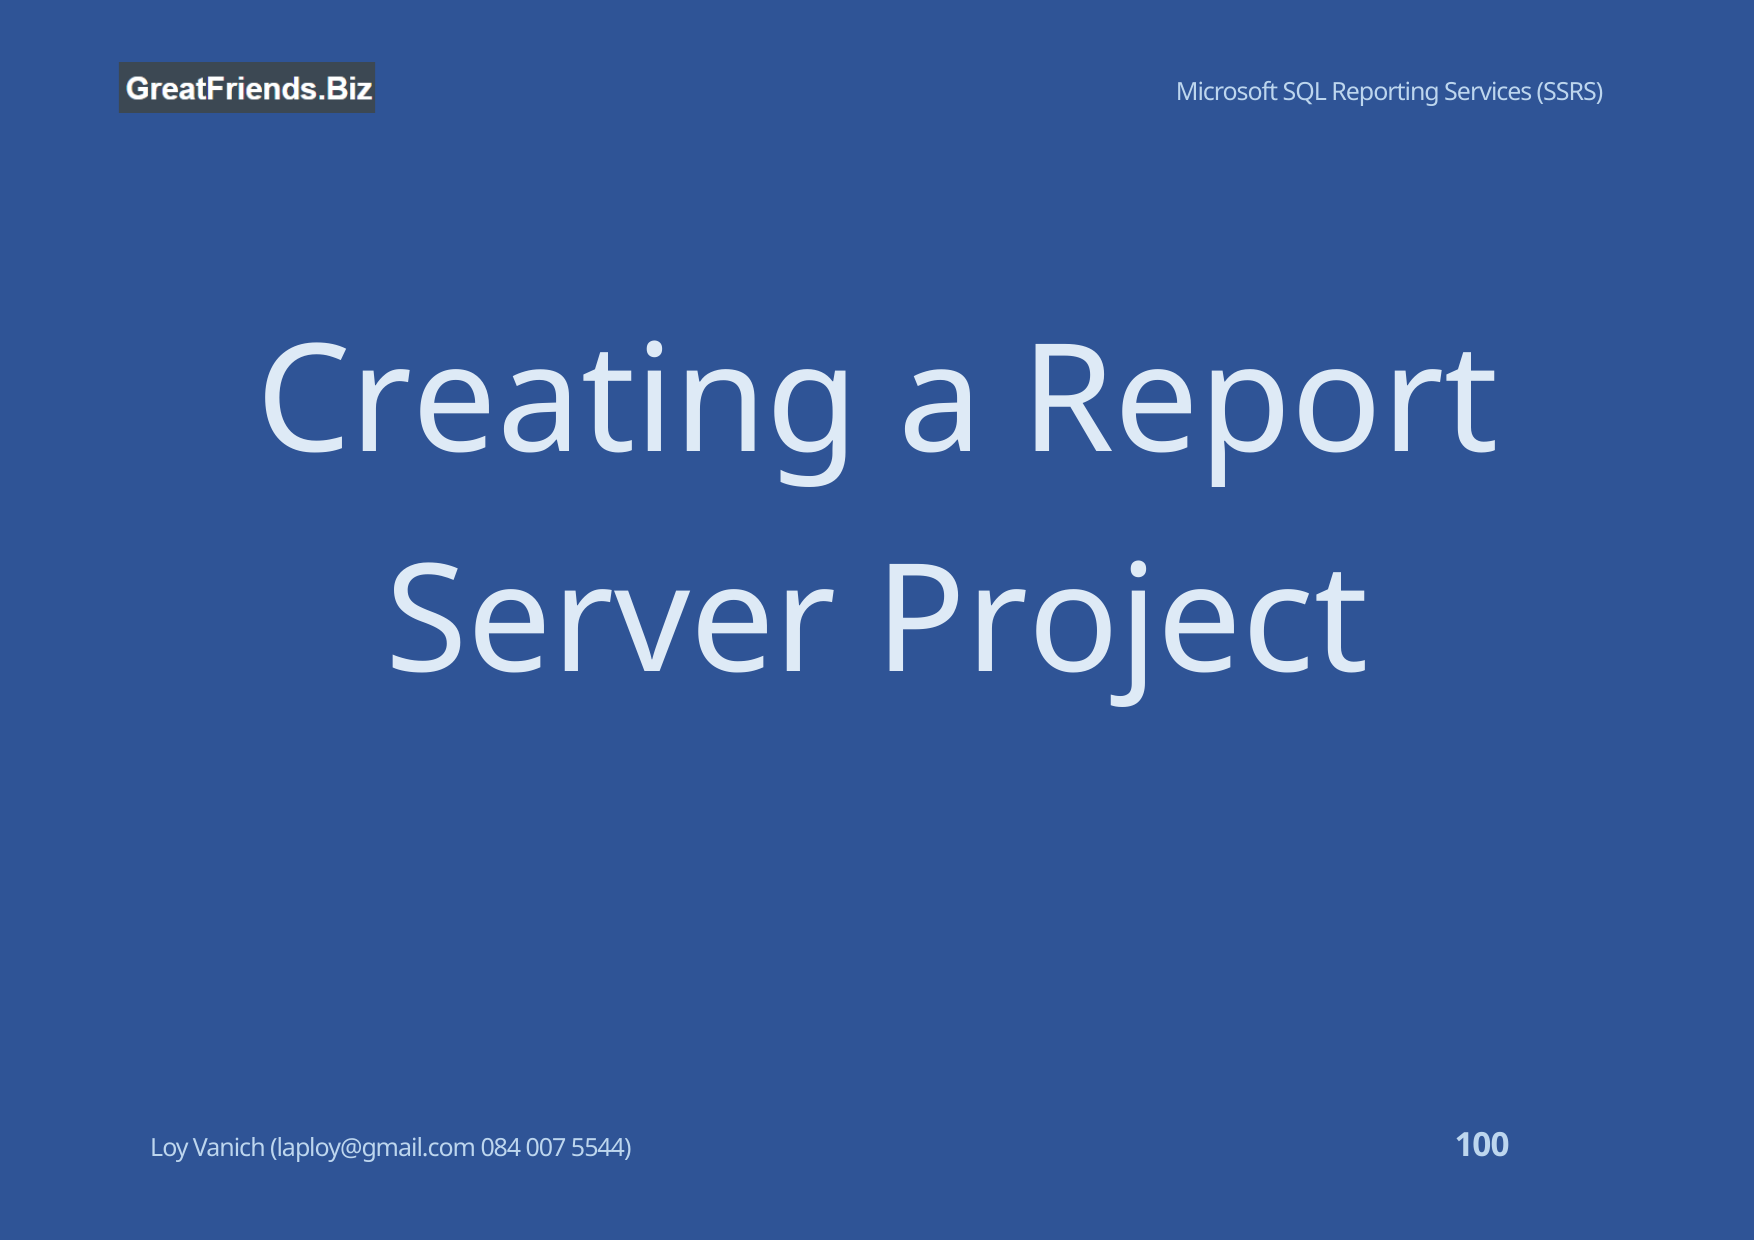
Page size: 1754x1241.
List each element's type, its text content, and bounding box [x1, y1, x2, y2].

subtitle Creating a Report Server Project [150, 291, 1604, 715]
picture [118, 62, 375, 113]
